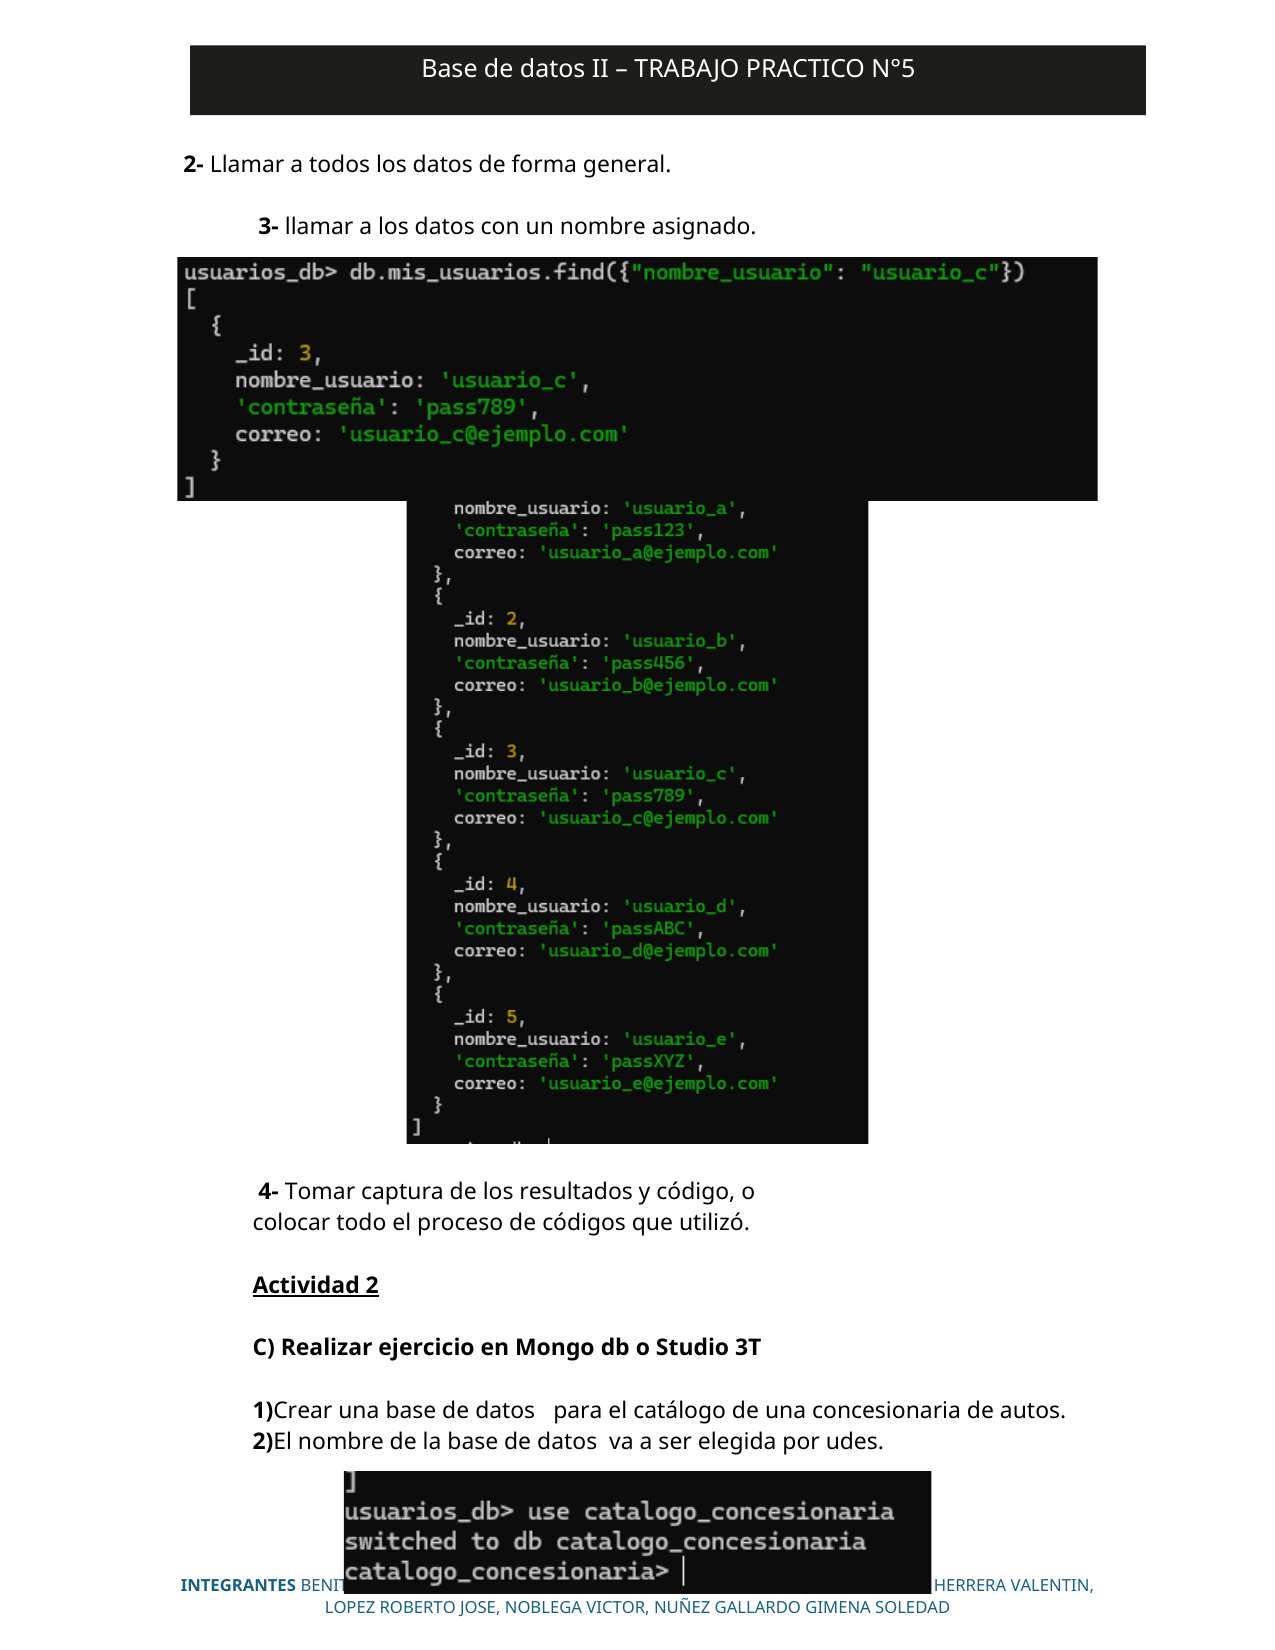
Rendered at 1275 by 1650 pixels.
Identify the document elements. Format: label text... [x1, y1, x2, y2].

list 3- llamar a los datos con un nombre asignado.​ [252, 210, 1098, 241]
picture [343, 1471, 932, 1594]
list 4- Tomar captura de los resultados y código, o​ [252, 1175, 1098, 1206]
list colocar todo el proceso de códigos que utilizó. [252, 1206, 1098, 1237]
list 1)Crear una base de datos para el catálogo de una concesionaria de autos.​ [252, 1394, 1098, 1425]
list Actividad 2​ [252, 1269, 1098, 1300]
text 2- Llamar a todos los datos de forma general.​ [177, 148, 1098, 179]
picture [177, 257, 1098, 1144]
list C) Realizar ejercicio en Mongo db o Studio 3T​ [252, 1331, 1098, 1362]
list 2)El nombre de la base de datos va a ser elegida por udes.​ [252, 1425, 1098, 1456]
